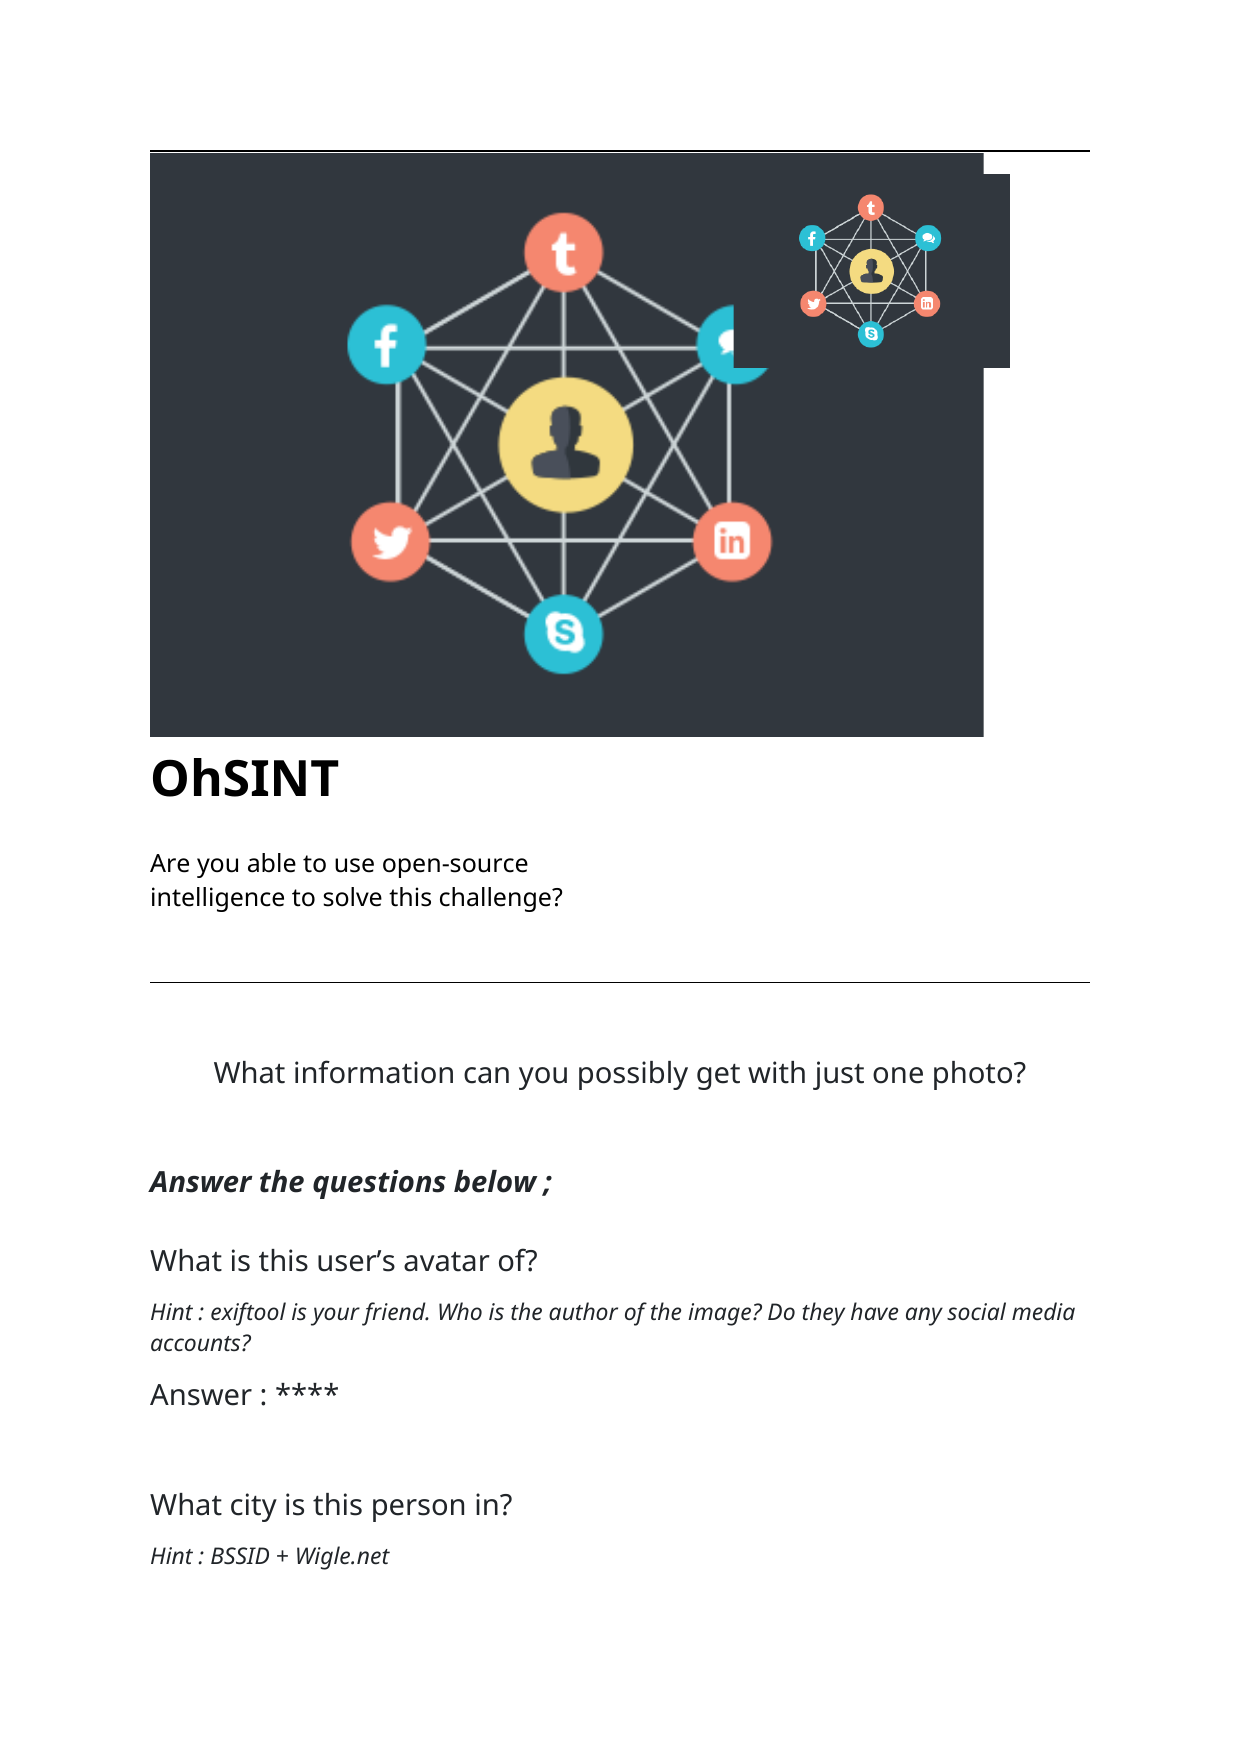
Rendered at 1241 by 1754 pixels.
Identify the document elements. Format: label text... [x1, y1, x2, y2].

text Hint : exiftool is your friend. Who is the author of the image? Do they have any social media accounts? [251, 1296, 1090, 1358]
text Are you able to use open-source [150, 845, 1090, 879]
text Answer : **** [150, 1374, 1090, 1413]
text Answer the questions below ; [150, 1161, 1090, 1201]
text OhSINT [150, 743, 1090, 811]
text What information can you possibly get with just one photo? [150, 1052, 1090, 1092]
text What is this user’s avatar of? [150, 1240, 1090, 1280]
picture [150, 153, 1010, 737]
text What city is this person in? [150, 1484, 1090, 1524]
text Hint : BSSID + Wigle.net [150, 1540, 1090, 1571]
text intelligence to solve this challenge? [150, 879, 1090, 913]
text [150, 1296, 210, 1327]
